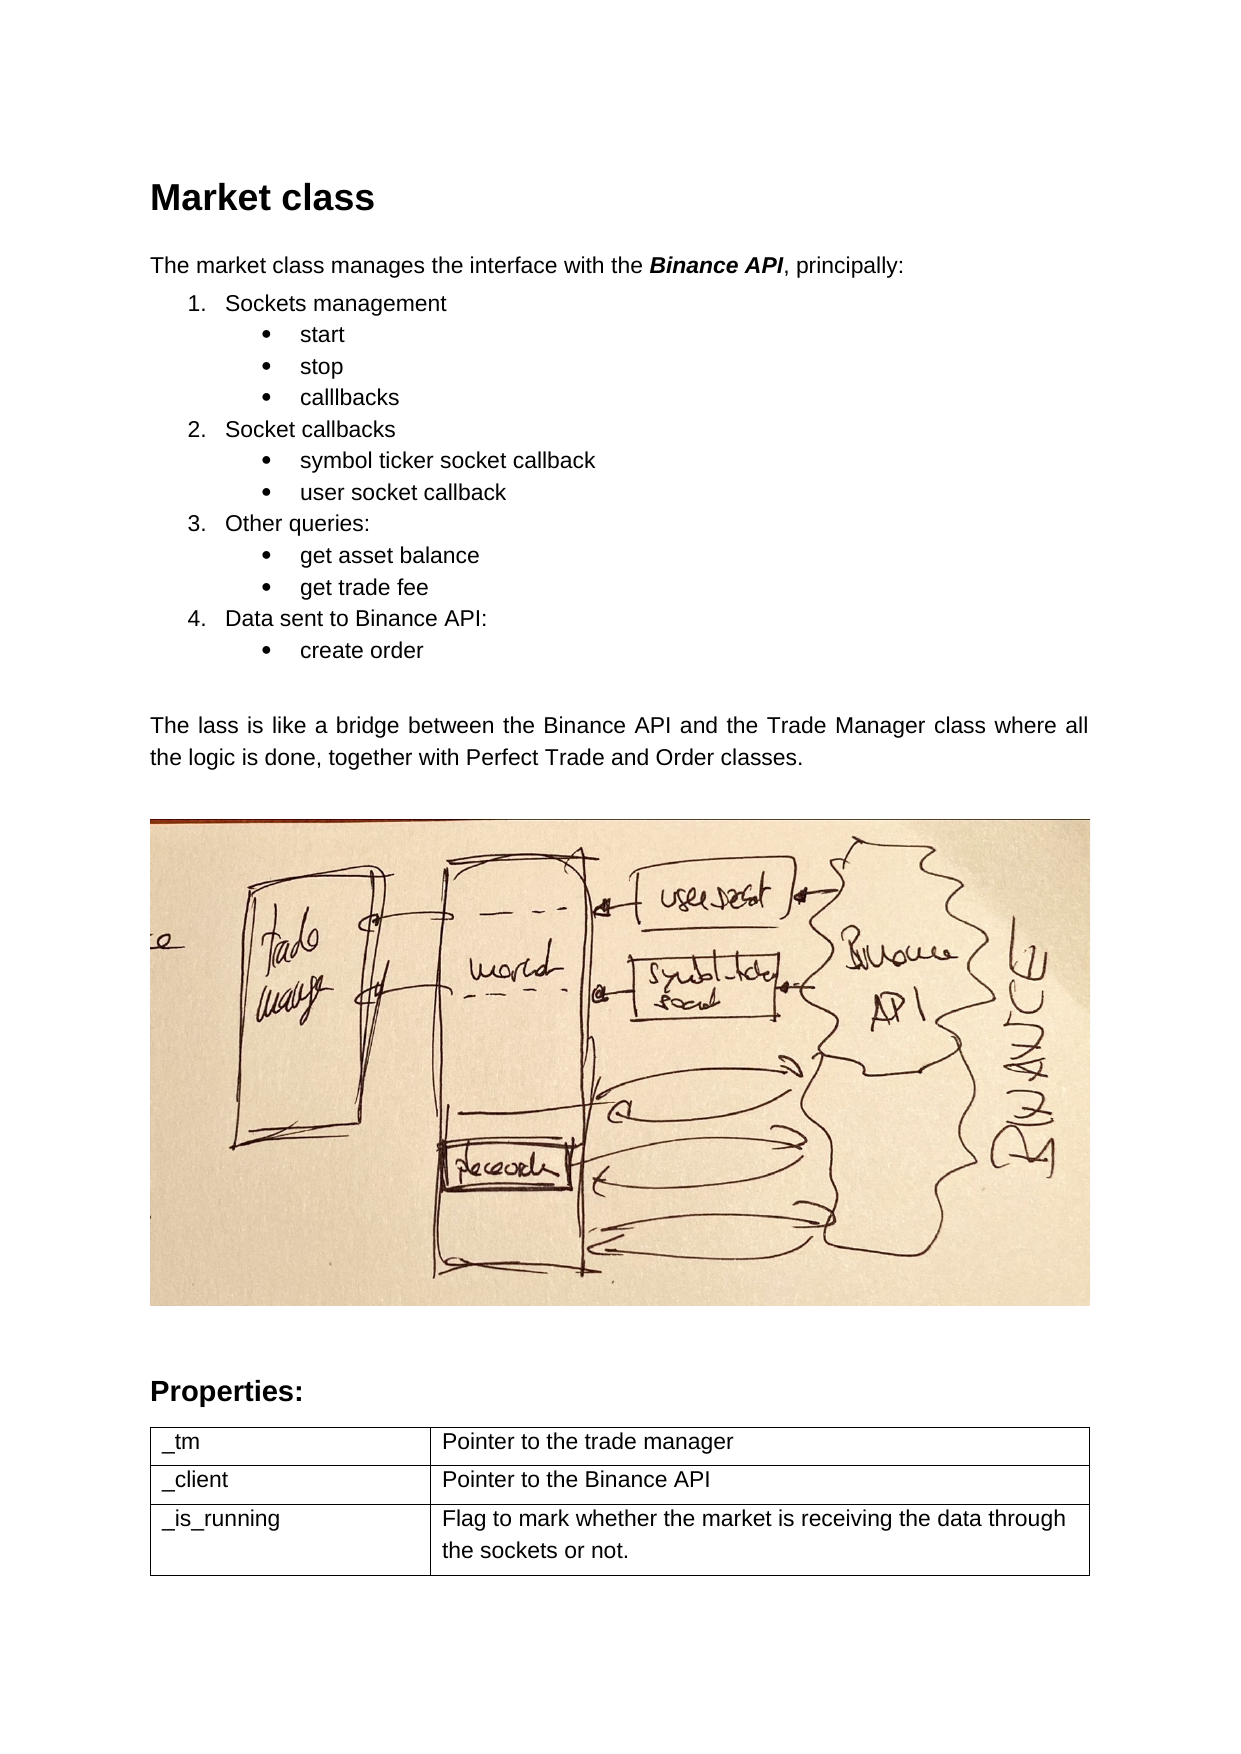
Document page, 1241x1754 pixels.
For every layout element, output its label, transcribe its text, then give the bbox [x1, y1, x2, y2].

table_header Pointer to the trade manager [431, 1428, 1089, 1465]
list user socket callback [262, 479, 1090, 505]
list Socket callbacks [187, 416, 1090, 442]
text The market class manages the interface with the Binance API, principally: [150, 252, 1090, 278]
table_cell _client [151, 1466, 430, 1504]
subtitle Market class [150, 175, 1090, 218]
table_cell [431, 1505, 1089, 1575]
list Sockets management [187, 289, 1090, 316]
table_cell _is_running [151, 1505, 430, 1575]
subtitle Properties: [150, 1374, 1090, 1407]
list get asset balance [262, 542, 1090, 568]
list get trade fee [262, 573, 1090, 600]
text The lass is like a bridge between the Binance API and the Trade Manager class where all the logic is done, together with Perfect Trade and Order classes. [150, 712, 1090, 770]
picture [150, 819, 1091, 1306]
table_cell Pointer to the Binance API [431, 1466, 1089, 1504]
list calllbacks [262, 384, 1090, 411]
table_header _tm [151, 1428, 430, 1465]
list stop [262, 353, 1090, 379]
list symbol ticker socket callback [262, 447, 1090, 474]
list Other queries: [187, 510, 1090, 537]
list create order [262, 637, 1090, 663]
list start [262, 321, 1090, 347]
list Data sent to Binance API: [187, 605, 1090, 631]
